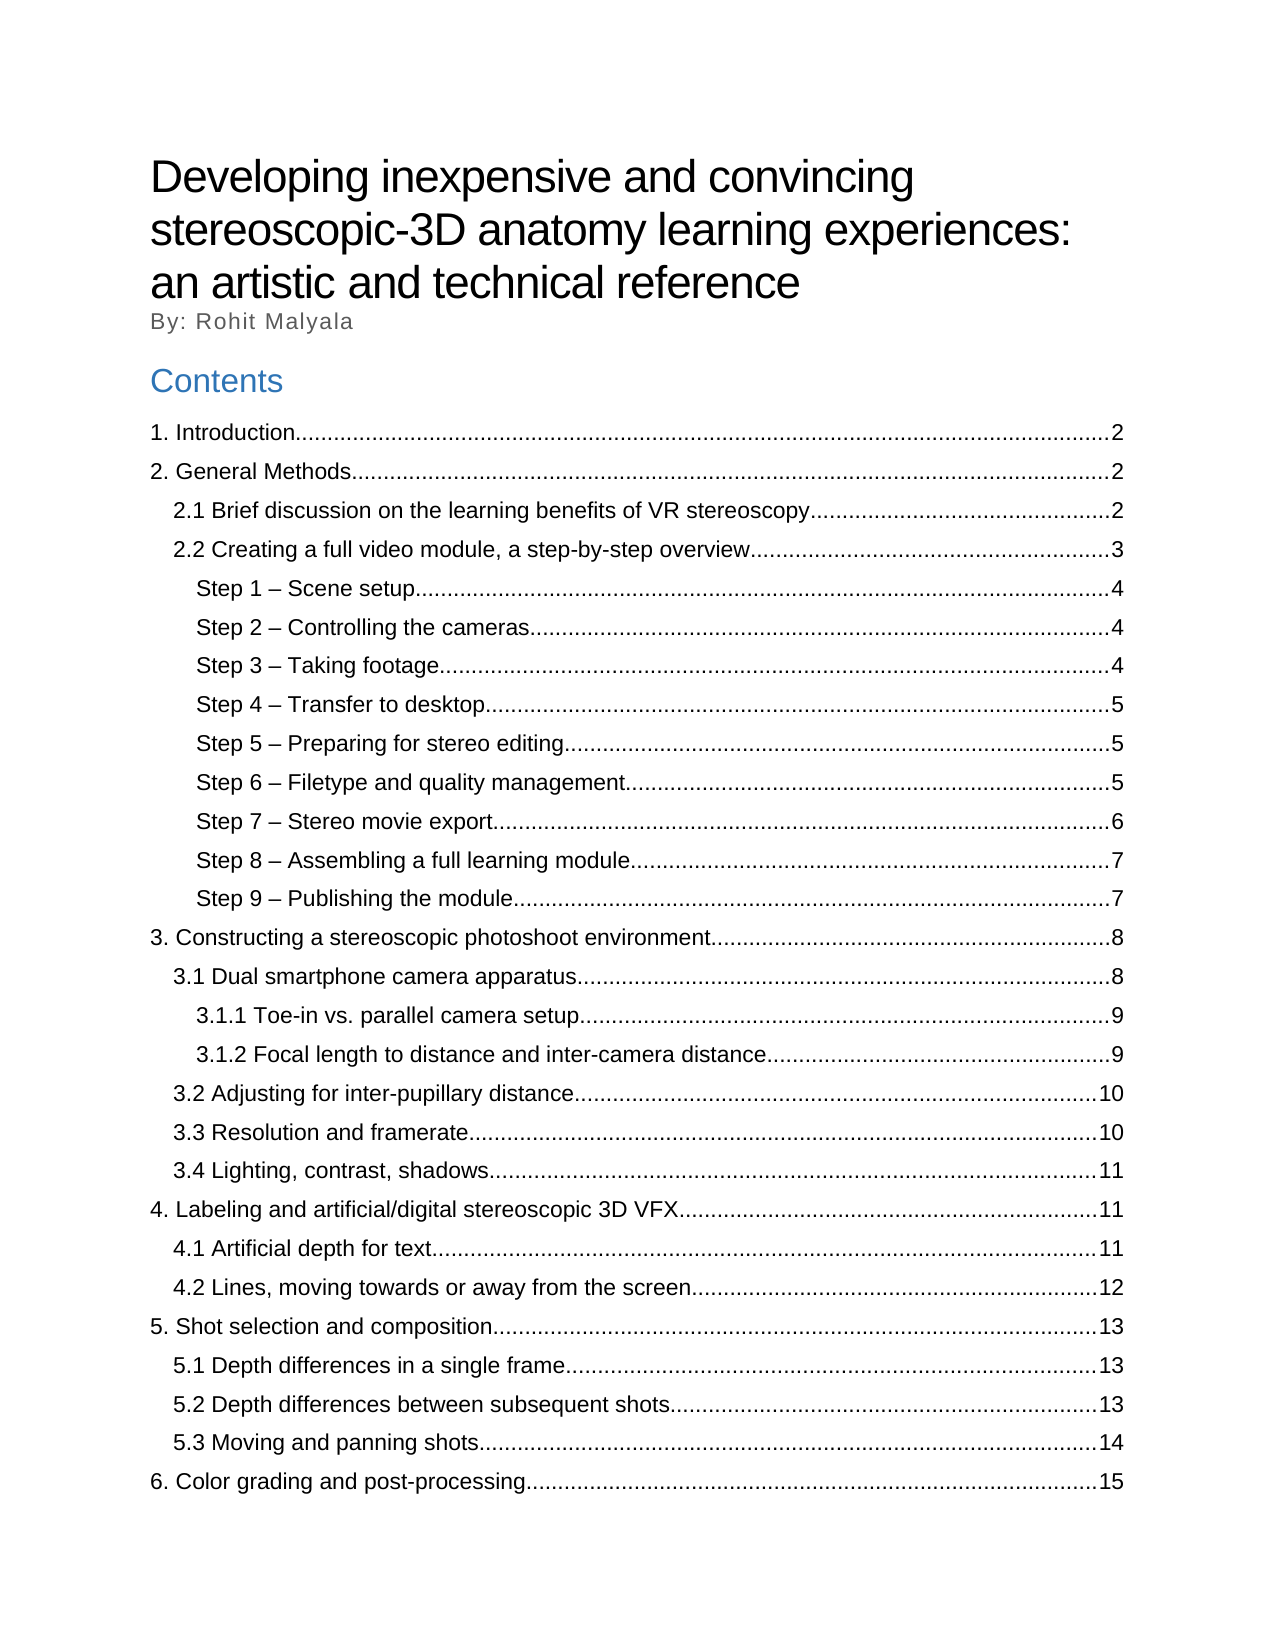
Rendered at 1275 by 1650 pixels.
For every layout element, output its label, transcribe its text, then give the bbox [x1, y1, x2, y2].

subtitle By: Rohit Malyala [150, 308, 1125, 334]
title Developing inexpensive and convincing stereoscopic-3D anatomy learning experiences: an artistic and technical reference [150, 150, 1125, 308]
